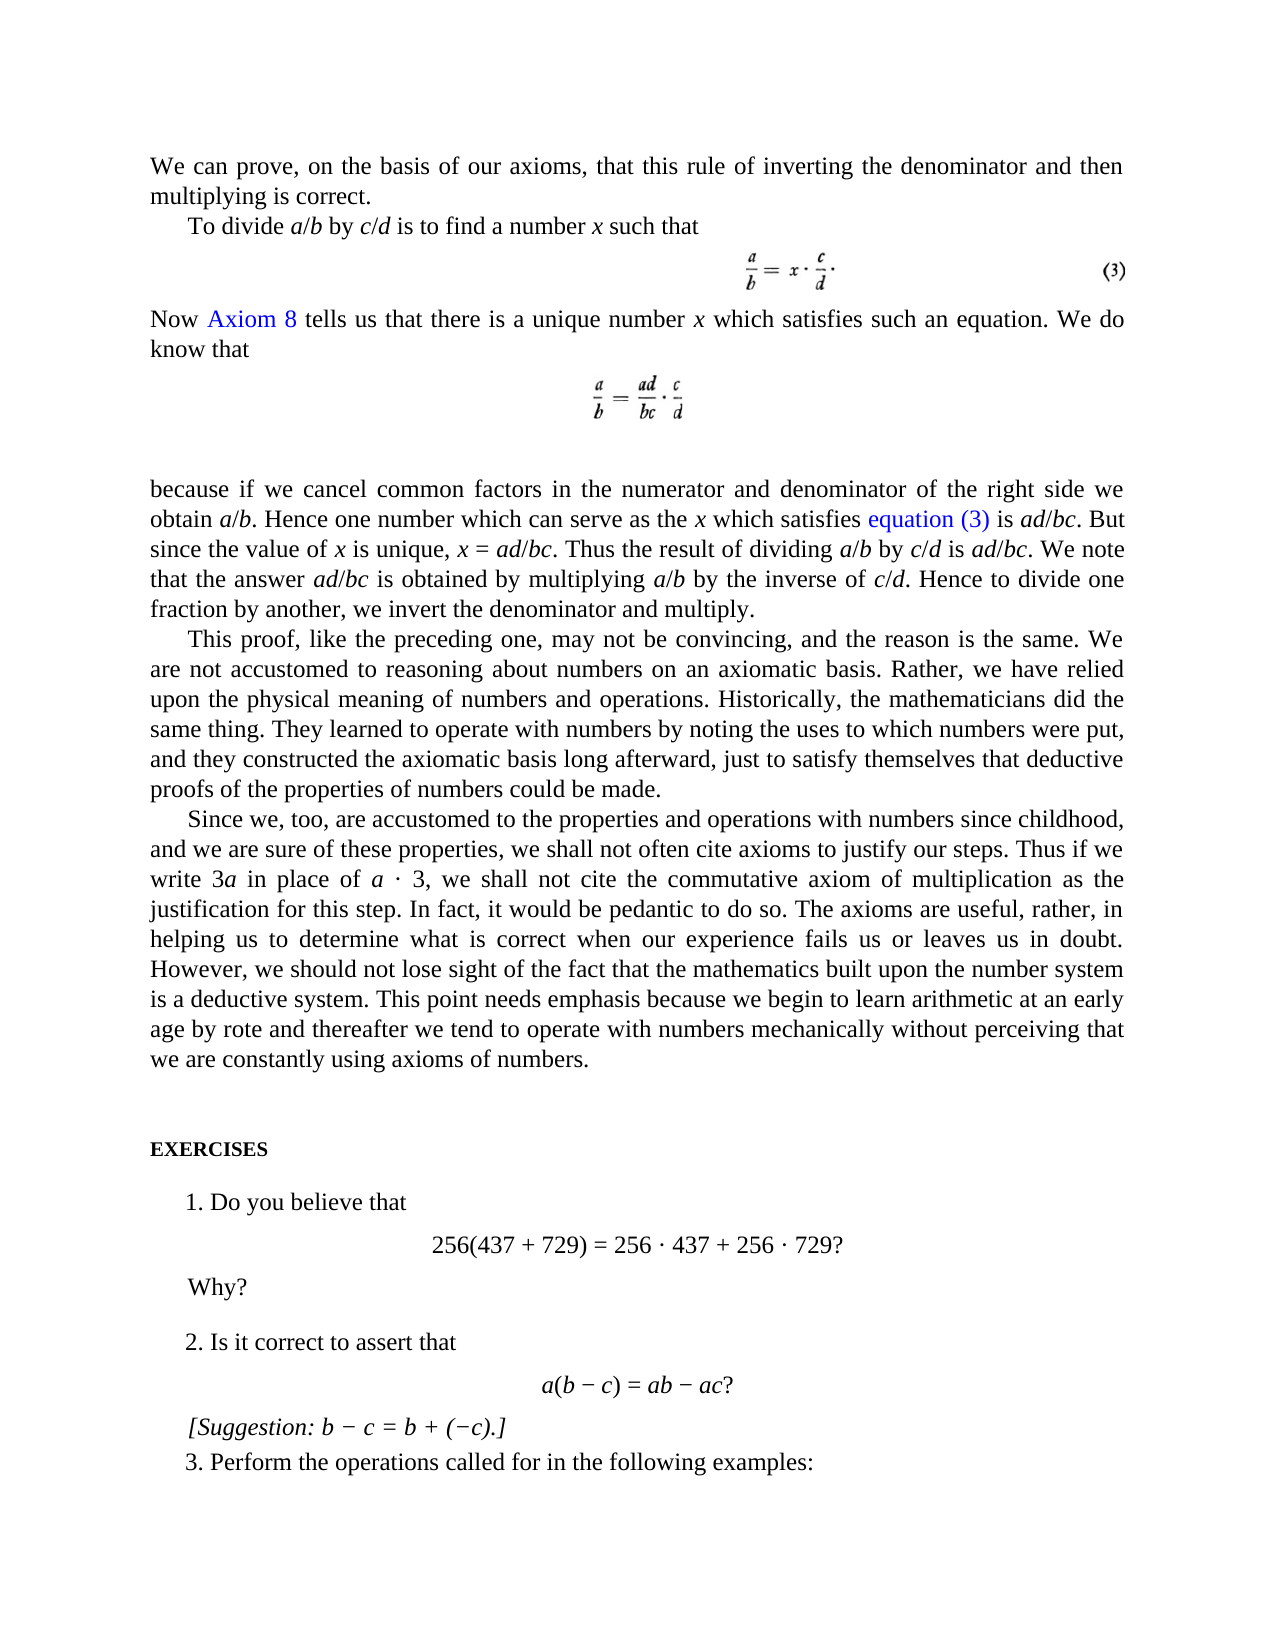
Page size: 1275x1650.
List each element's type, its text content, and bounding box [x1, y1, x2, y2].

text This proof, like the preceding one, may not be convincing, and the reason is the same. We are not accustomed to reasoning about numbers on an axiomatic basis. Rather, we have relied upon the physical meaning of numbers and operations. Historically, the mathematicians did the same thing. They learned to operate with numbers by noting the uses to which numbers were put, and they constructed the axiomatic basis long afterward, just to satisfy themselves that deductive proofs of the properties of numbers could be made. [150, 622, 1125, 802]
text Why? [187, 1271, 1125, 1301]
text because if we cancel common factors in the numerator and denominator of the right side we obtain a/b. Hence one number which can serve as the x which satisfies equation (3) is ad/bc. But since the value of x is unique, x = ad/bc. Thus the result of dividing a/b by c/d is ad/bc. We note that the answer ad/bc is obtained by multiplying a/b by the inverse of c/d. Hence to divide one fraction by another, we invert the denominator and multiply. [150, 472, 1125, 622]
text Since we, too, are accustomed to the properties and operations with numbers since childhood, and we are sure of these properties, we shall not often cite axioms to justify our steps. Thus if we write 3a in place of a · 3, we shall not cite the commutative axiom of multiplication as the justification for this step. In fact, it would be pedantic to do so. The axioms are useful, rather, in helping us to determine what is correct when our experience fails us or leaves us in doubt. However, we should not lose sight of the fact that the mathematics built upon the number system is a deductive system. This point needs emphasis because we begin to learn arithmetic at an early age by rote and thereafter we tend to operate with numbers mechanically without perceiving that we are constantly using axioms of numbers. [150, 802, 1125, 1072]
text 3. Perform the operations called for in the following examples: [185, 1446, 1125, 1476]
subtitle EXERCISES [150, 1122, 1125, 1161]
text 1. Do you believe that [185, 1186, 1125, 1216]
picture [592, 375, 683, 419]
text 256(437 + 729) = 256 · 437 + 256 · 729? [150, 1229, 1125, 1259]
text [Suggestion: b − c = b + (−c).] [187, 1411, 1125, 1441]
text To divide a/b by c/d is to find a number x such that [150, 210, 1125, 240]
picture [746, 252, 1125, 290]
text a(b − c) = ab − ac? [150, 1369, 1125, 1399]
text 2. Is it correct to assert that [185, 1326, 1125, 1356]
text We can prove, on the basis of our axioms, that this rule of inverting the denominator and then multiplying is correct. [150, 150, 1125, 210]
text Now Axiom 8 tells us that there is a unique number x which satisfies such an equation. We do know that [150, 302, 1125, 362]
